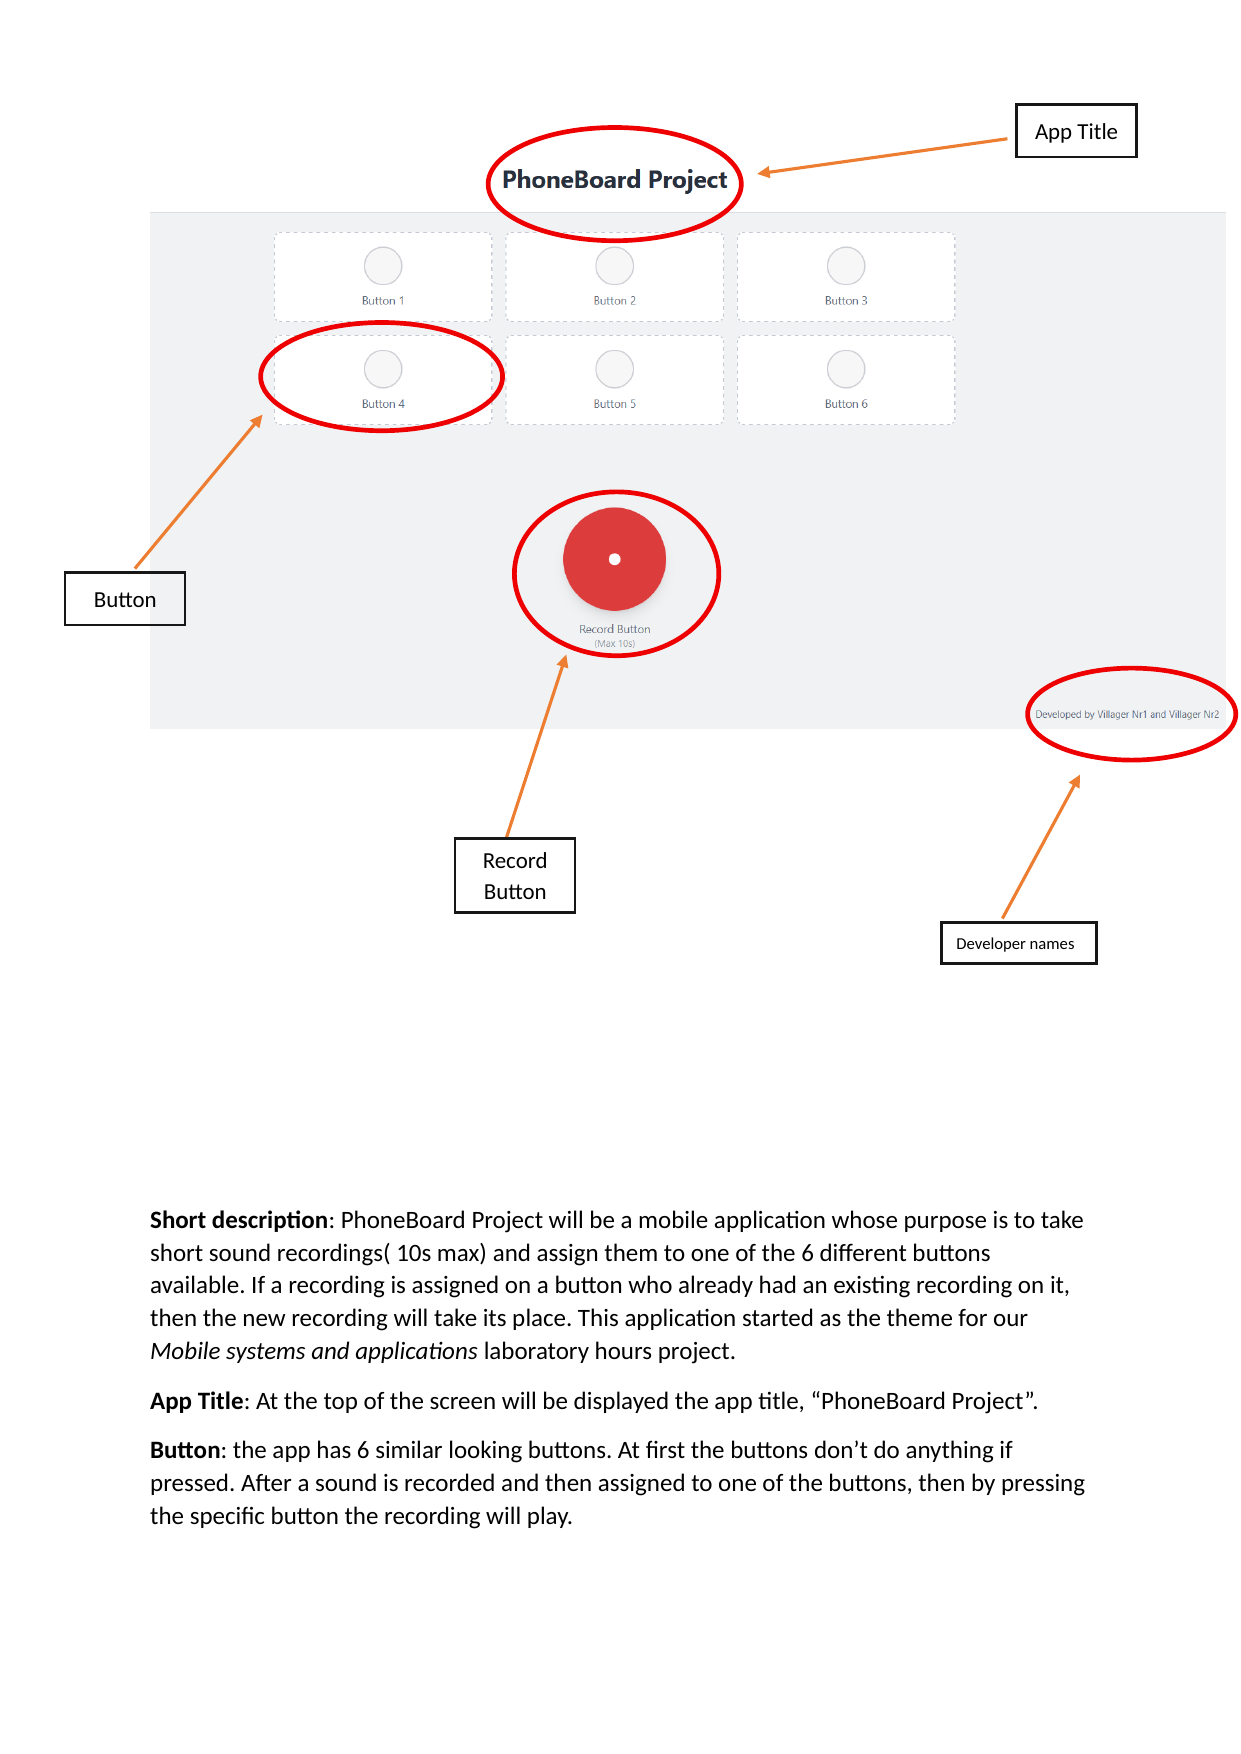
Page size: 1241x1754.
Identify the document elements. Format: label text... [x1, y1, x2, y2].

picture [150, 150, 1226, 729]
text Button: the app has 6 similar looking buttons. At first the buttons don’t do anything if pressed. After a sound is recorded and then assigned to one of the buttons, then by pressing the specific button the recording will play. [150, 1435, 1090, 1531]
picture [491, 150, 738, 238]
text App Title: At the top of the screen will be displayed the app title, “PhoneBoard Project”. [150, 1385, 1090, 1416]
picture [150, 574, 184, 624]
picture [1018, 150, 1135, 156]
picture [1031, 671, 1226, 729]
text Short description: PhoneBoard Project will be a mobile application whose purpose is to take short sound recordings( 10s max) and assign them to one of the 6 different buttons available. If a recording is assigned on a button who already had an existing recording on it, then the new recording will take its place. This application started as the theme for our Mobile systems and applications laboratory hours project. [150, 1204, 1090, 1366]
